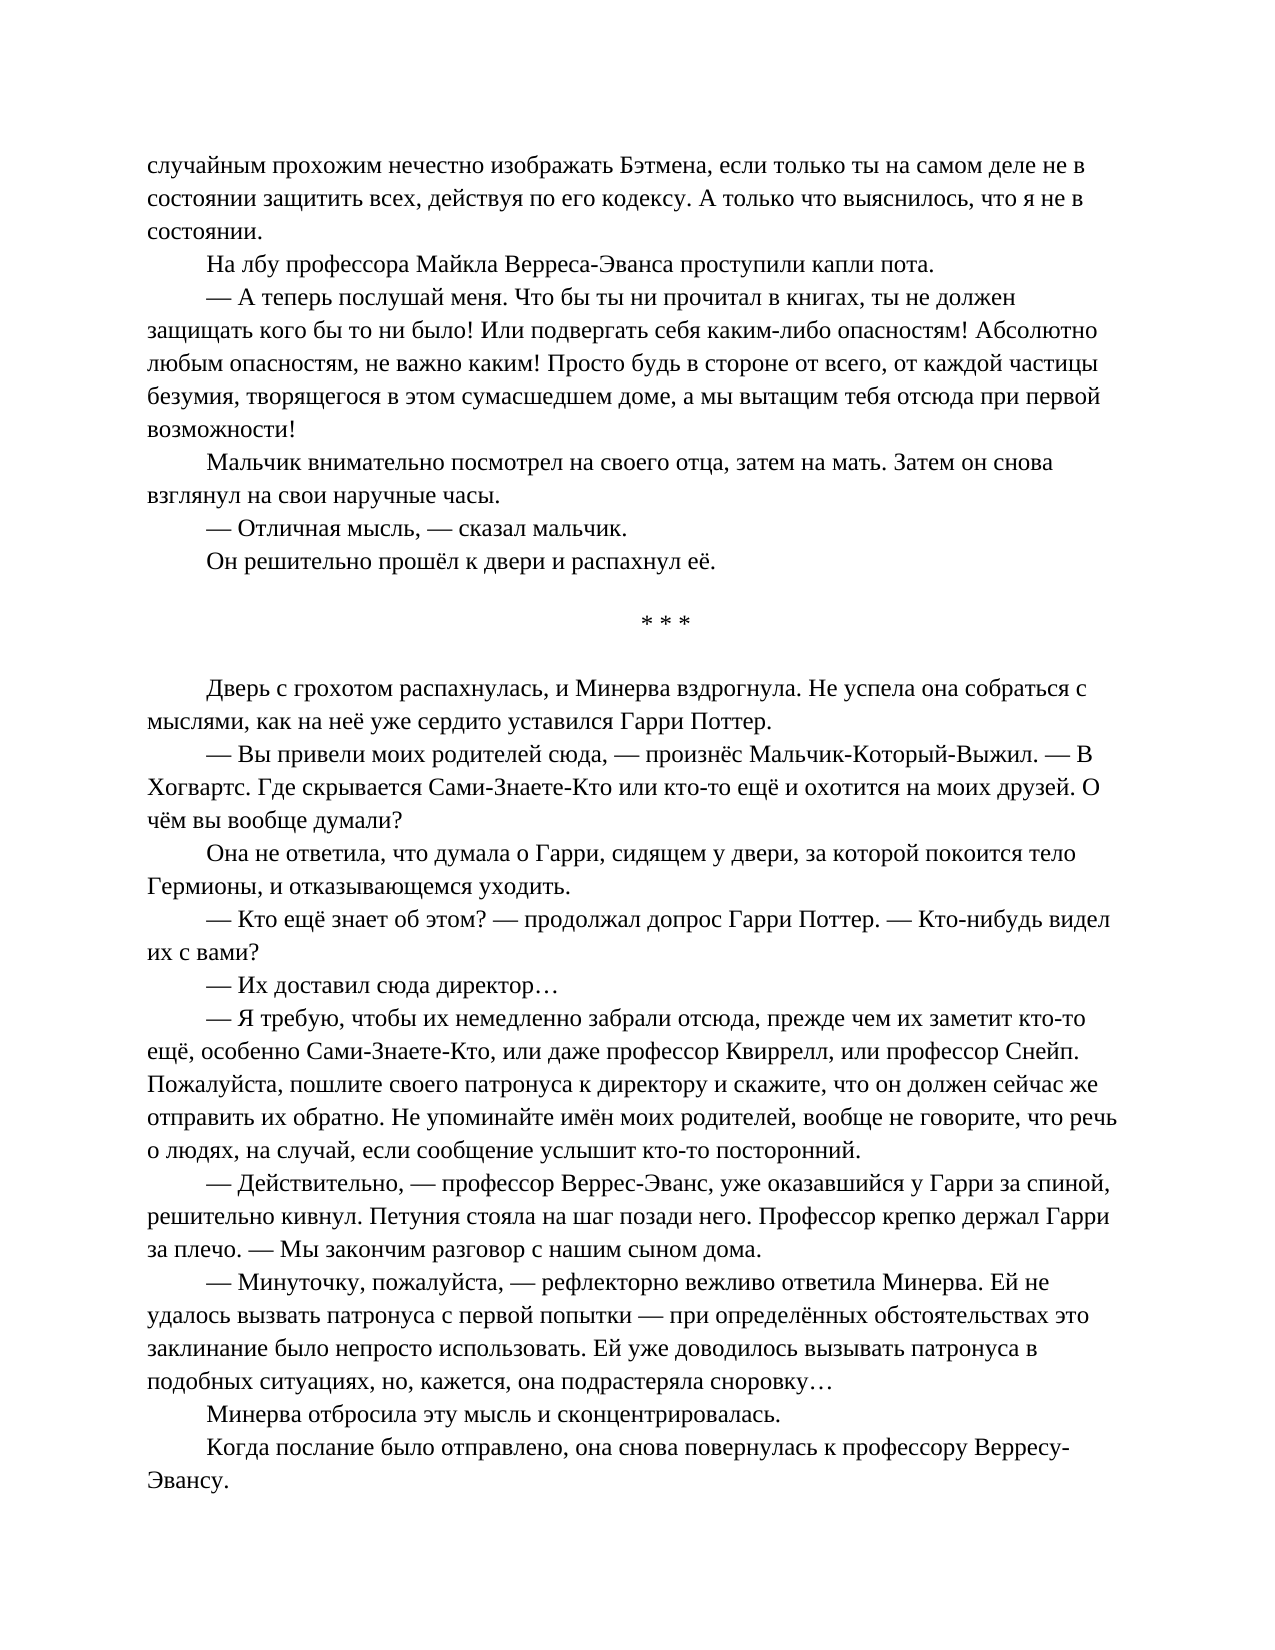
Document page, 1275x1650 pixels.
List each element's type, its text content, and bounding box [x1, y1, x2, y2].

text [147, 150, 1125, 245]
text — А теперь послушай меня. Что бы ты ни прочитал в книгах, ты не должен защищать кого бы то ни было! Или подвергать себя каким-либо опасностям! Абсолютно любым опасностям, не важно каким! Просто будь в стороне от всего, от каждой частицы безумия, творящегося в этом сумасшедшем доме, а мы вытащим тебя отсюда при первой возможности! [147, 282, 1125, 443]
text — Минуточку, пожалуйста, — рефлекторно вежливо ответила Минерва. Ей не удалось вызвать патронуса с первой попытки — при определённых обстоятельствах это заклинание было непросто использовать. Ей уже доводилось вызывать патронуса в подобных ситуациях, но, кажется, она подрастеряла сноровку… [147, 1267, 1125, 1395]
text Она не ответила, что думала о Гарри, сидящем у двери, за которой покоится тело Гермионы, и отказывающемся уходить. [147, 838, 1125, 899]
text На лбу профессора Майкла Верреса-Эванса проступили капли пота. [147, 249, 1125, 278]
text — Кто ещё знает об этом? — продолжал допрос Гарри Поттер. — Кто-нибудь видел их с вами? [147, 904, 1125, 966]
text — Отличная мысль, — сказал мальчик. [147, 513, 1125, 542]
text — Я требую, чтобы их немедленно забрали отсюда, прежде чем их заметит кто-то ещё, особенно Сами-Знаете-Кто, или даже профессор Квиррелл, или профессор Снейп. Пожалуйста, пошлите своего патронуса к директору и скажите, что он должен сейчас же отправить их обратно. Не упоминайте имён моих родителей, вообще не говорите, что речь о людях, на случай, если сообщение услышит кто-то посторонний. [147, 1003, 1125, 1164]
text Мальчик внимательно посмотрел на своего отца, затем на мать. Затем он снова взглянул на свои наручные часы. [147, 447, 1125, 509]
text — Вы привели моих родителей сюда, — произнёс Мальчик-Который-Выжил. — В Хогвартс. Где скрывается Сами-Знаете-Кто или кто-то ещё и охотится на моих друзей. О чём вы вообще думали? [147, 739, 1125, 833]
text — Их доставил сюда директор… [147, 970, 1125, 999]
text Он решительно прошёл к двери и распахнул её. [147, 546, 1125, 575]
text Минерва отбросила эту мысль и сконцентрировалась. [147, 1399, 1125, 1428]
text — Действительно, — профессор Веррес-Эванс, уже оказавшийся у Гарри за спиной, решительно кивнул. Петуния стояла на шаг позади него. Профессор крепко держал Гарри за плечо. — Мы закончим разговор с нашим сыном дома. [147, 1168, 1125, 1263]
text Дверь с грохотом распахнулась, и Минерва вздрогнула. Не успела она собраться с мыслями, как на неё уже сердито уставился Гарри Поттер. [147, 673, 1125, 734]
text * * * [147, 609, 1125, 638]
text Когда послание было отправлено, она снова повернулась к профессору Верресу-Эвансу. [147, 1432, 1125, 1494]
